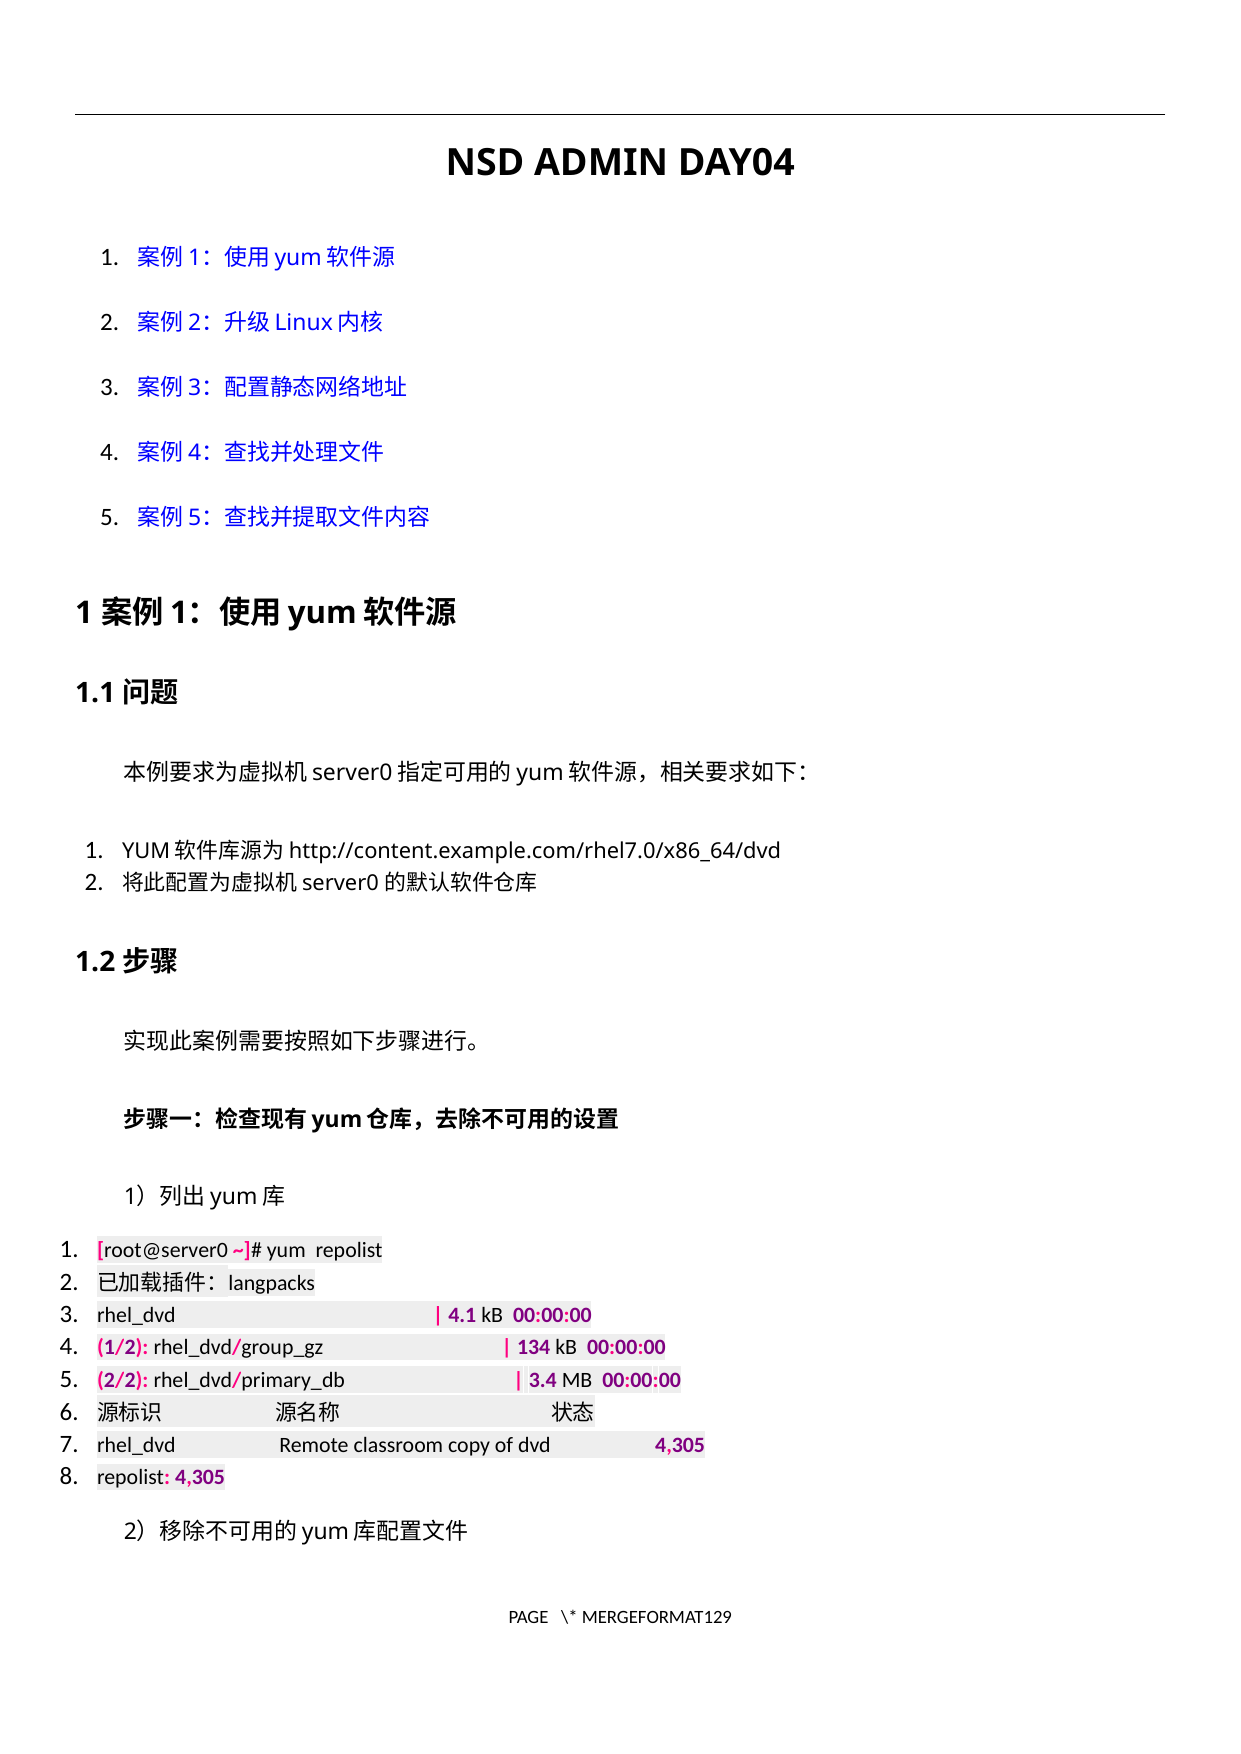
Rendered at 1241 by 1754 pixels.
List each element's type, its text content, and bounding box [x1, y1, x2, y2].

list repolist: 4,305 [59, 1459, 1165, 1492]
list 已加载插件：langpacks [59, 1264, 1165, 1297]
list YUM软件库源为 http://content.example.com/rhel7.0/x86_64/dvd [84, 832, 1165, 865]
list 案例2：升级Linux内核 [100, 288, 1165, 353]
text 1）列出yum库 [80, 1162, 1161, 1227]
list (1/2): rhel_dvd/group_gz | 134 kB 00:00:00 [59, 1329, 1165, 1362]
text 实现此案例需要按照如下步骤进行。 [80, 1007, 1161, 1072]
list 将此配置为虚拟机 server0 的默认软件仓库 [84, 865, 1165, 897]
list 案例5：查找并提取文件内容 [100, 483, 1165, 548]
list 案例1：使用yum软件源 [100, 223, 1165, 288]
list rhel_dvd | 4.1 kB 00:00:00 [59, 1297, 1165, 1329]
text 2）移除不可用的yum库配置文件 [80, 1497, 1161, 1562]
list 案例4：查找并处理文件 [100, 418, 1165, 483]
list [root@server0 ~]# yum repolist [59, 1232, 1165, 1264]
subtitle 1.1 问题 [75, 658, 1165, 723]
subtitle 1.2 步骤 [75, 927, 1165, 992]
list (2/2): rhel_dvd/primary_db | 3.4 MB 00:00:00 [59, 1362, 1165, 1394]
list rhel_dvd Remote classroom copy of dvd 4,305 [59, 1427, 1165, 1459]
text 步骤一：检查现有yum仓库，去除不可用的设置 [80, 1085, 1161, 1150]
subtitle 1 案例1：使用yum软件源 [75, 577, 1165, 642]
text 本例要求为虚拟机 server0指定可用的yum软件源，相关要求如下： [80, 738, 1161, 803]
list 源标识 源名称 状态 [59, 1394, 1165, 1427]
list 案例3：配置静态网络地址 [100, 353, 1165, 418]
subtitle NSD ADMIN DAY04 [75, 129, 1165, 194]
